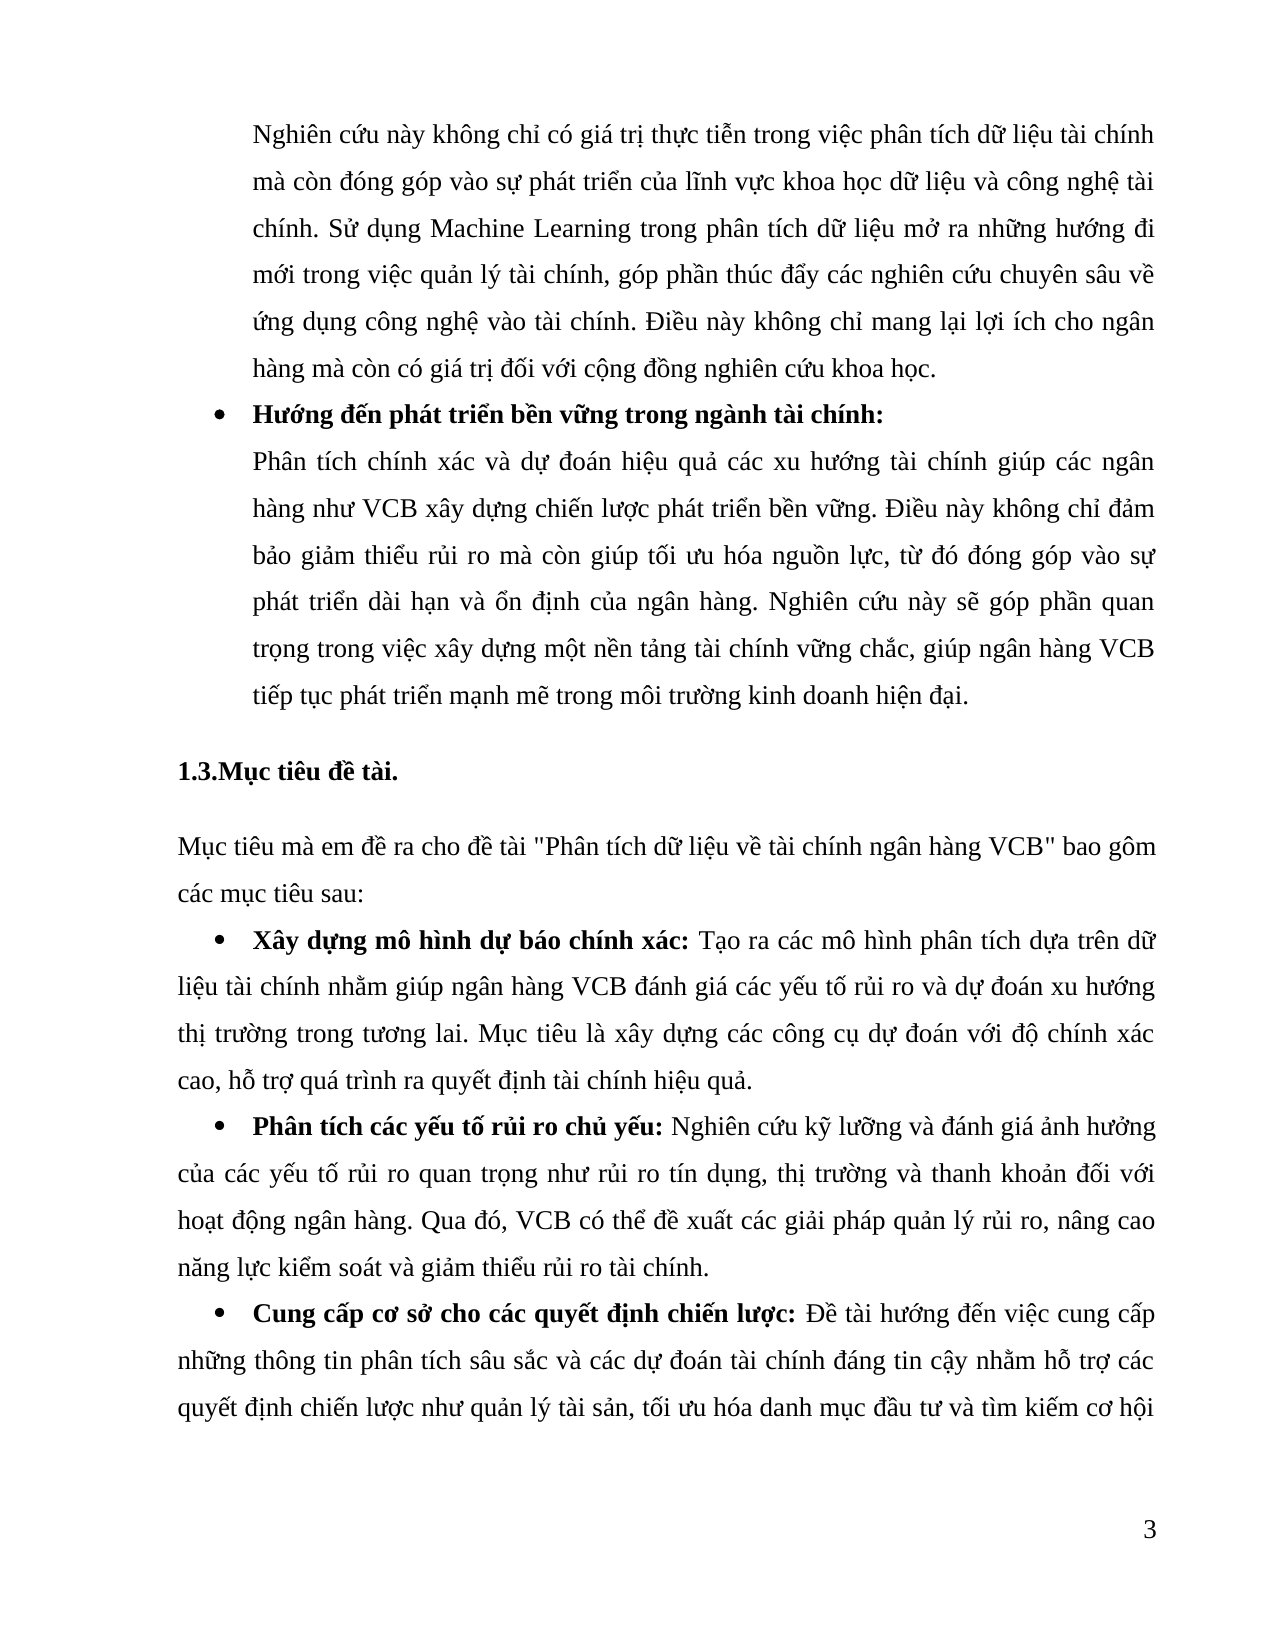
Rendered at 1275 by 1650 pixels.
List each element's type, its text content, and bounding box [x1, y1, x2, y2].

subtitle 1.3.Mục tiêu đề tài. [177, 754, 1156, 786]
text Mục tiêu mà em đề ra cho đề tài "Phân tích dữ liệu về tài chính ngân hàng VCB" bao gôm các mục tiêu sau: [177, 830, 1156, 908]
list Nghiên cứu này không chỉ có giá trị thực tiễn trong việc phân tích dữ liệu tài chính mà còn đóng góp vào sự phát triển của lĩnh vực khoa học dữ liệu và công nghệ tài chính. Sử dụng Machine Learning trong phân tích dữ liệu mở ra những hướng đi mới trong việc quản lý tài chính, góp phần thúc đẩy các nghiên cứu chuyên sâu về ứng dụng công nghệ vào tài chính. Điều này không chỉ mang lại lợi ích cho ngân hàng mà còn có giá trị đối với cộng đồng nghiên cứu khoa học. [252, 118, 1156, 383]
list Phân tích các yếu tố rủi ro chủ yếu: Nghiên cứu kỹ lưỡng và đánh giá ảnh hưởng của các yếu tố rủi ro quan trọng như rủi ro tín dụng, thị trường và thanh khoản đối với hoạt động ngân hàng. Qua đó, VCB có thể đề xuất các giải pháp quản lý rủi ro, nâng cao năng lực kiểm soát và giảm thiểu rủi ro tài chính. [177, 1111, 1156, 1282]
list Hướng đến phát triển bền vững trong ngành tài chính: [215, 398, 1156, 430]
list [177, 1297, 1156, 1422]
list Phân tích chính xác và dự đoán hiệu quả các xu hướng tài chính giúp các ngân hàng như VCB xây dựng chiến lược phát triển bền vững. Điều này không chỉ đảm bảo giảm thiểu rủi ro mà còn giúp tối ưu hóa nguồn lực, từ đó đóng góp vào sự phát triển dài hạn và ổn định của ngân hàng. Nghiên cứu này sẽ góp phần quan trọng trong việc xây dựng một nền tảng tài chính vững chắc, giúp ngân hàng VCB tiếp tục phát triển mạnh mẽ trong môi trường kinh doanh hiện đại. [252, 445, 1156, 710]
list Xây dựng mô hình dự báo chính xác: Tạo ra các mô hình phân tích dựa trên dữ liệu tài chính nhằm giúp ngân hàng VCB đánh giá các yếu tố rủi ro và dự đoán xu hướng thị trường trong tương lai. Mục tiêu là xây dựng các công cụ dự đoán với độ chính xác cao, hỗ trợ quá trình ra quyết định tài chính hiệu quả. [177, 924, 1156, 1095]
